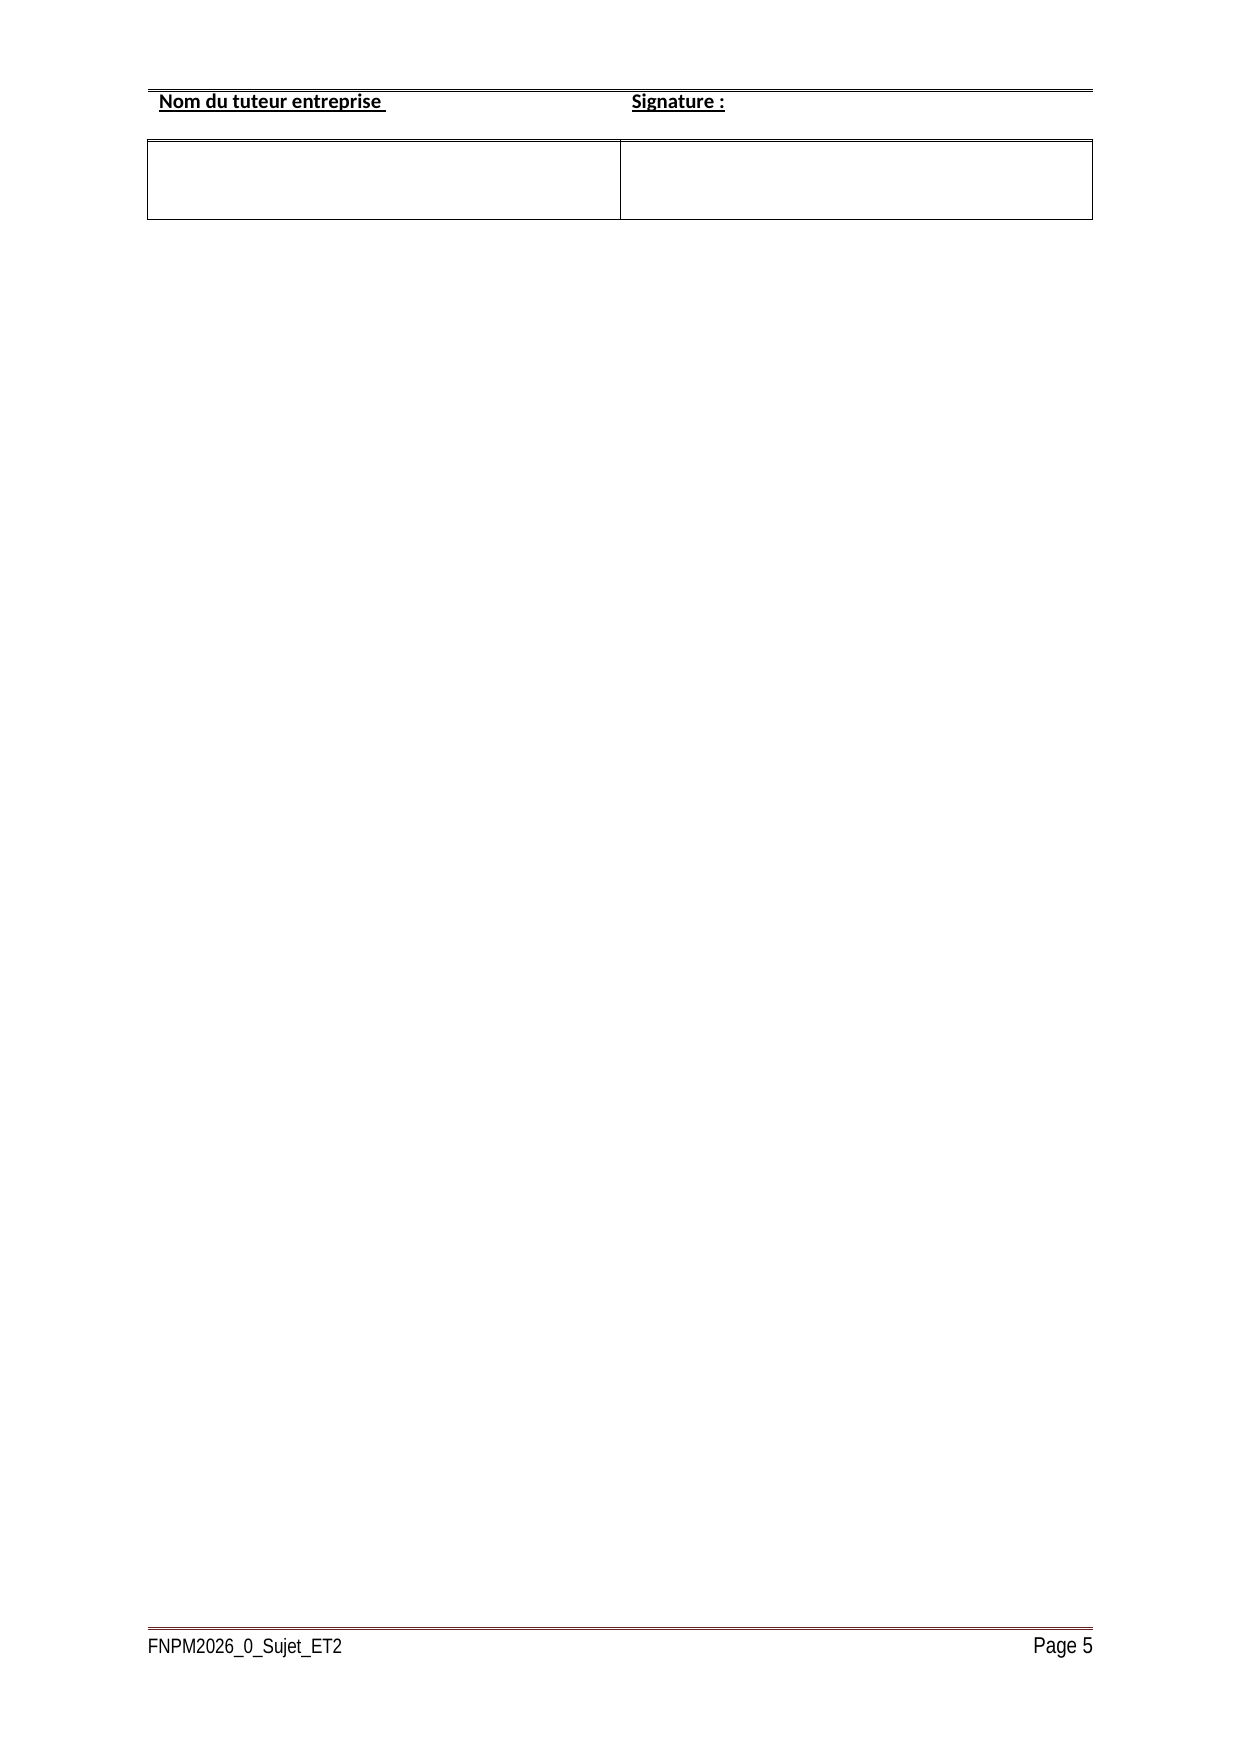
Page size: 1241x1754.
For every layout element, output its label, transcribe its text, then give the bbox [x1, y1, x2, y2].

table_cell [621, 142, 1092, 219]
table_cell Nom du tuteur entreprise [148, 92, 620, 139]
table_cell [148, 142, 620, 219]
table_cell Signature : [620, 92, 1093, 139]
